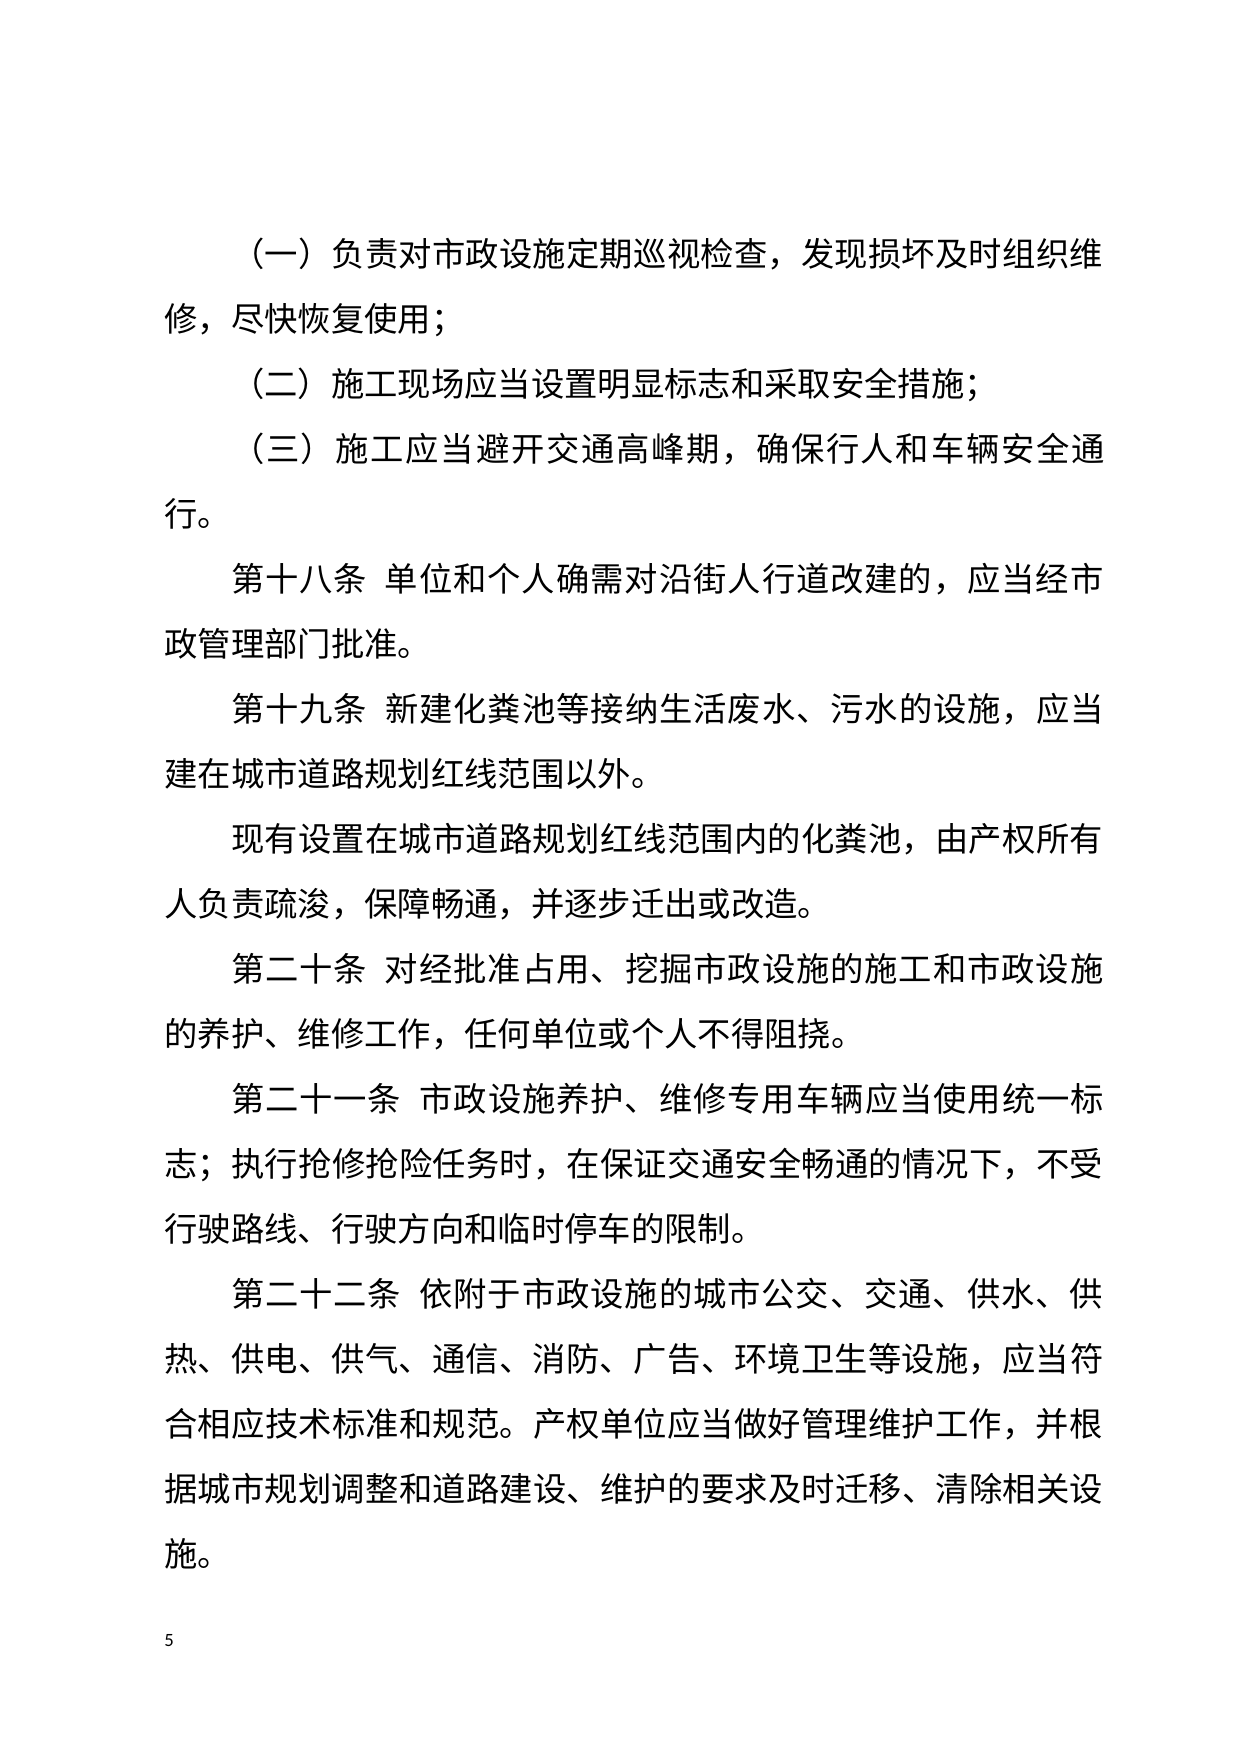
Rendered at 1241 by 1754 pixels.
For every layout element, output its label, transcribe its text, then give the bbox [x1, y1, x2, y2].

text （二）施工现场应当设置明显标志和采取安全措施； [164, 349, 1105, 414]
text 第二十一条 市政设施养护、维修专用车辆应当使用统一标志；执行抢修抢险任务时，在保证交通安全畅通的情况下，不受行驶路线、行驶方向和临时停车的限制。 [164, 1064, 1105, 1259]
text 第二十条 对经批准占用、挖掘市政设施的施工和市政设施的养护、维修工作，任何单位或个人不得阻挠。 [164, 934, 1105, 1064]
text （三）施工应当避开交通高峰期，确保行人和车辆安全通行。 [164, 414, 1105, 544]
text 第二十二条 依附于市政设施的城市公交、交通、供水、供热、供电、供气、通信、消防、广告、环境卫生等设施，应当符合相应技术标准和规范。产权单位应当做好管理维护工作，并根据城市规划调整和道路建设、维护的要求及时迁移、清除相关设施。 [164, 1259, 1105, 1584]
text 第十八条 单位和个人确需对沿街人行道改建的，应当经市政管理部门批准。 [164, 544, 1105, 674]
text （一）负责对市政设施定期巡视检查，发现损坏及时组织维修，尽快恢复使用； [164, 219, 1105, 349]
text 现有设置在城市道路规划红线范围内的化粪池，由产权所有人负责疏浚，保障畅通，并逐步迁出或改造。 [164, 804, 1105, 934]
text 第十九条 新建化粪池等接纳生活废水、污水的设施，应当建在城市道路规划红线范围以外。 [164, 674, 1105, 804]
